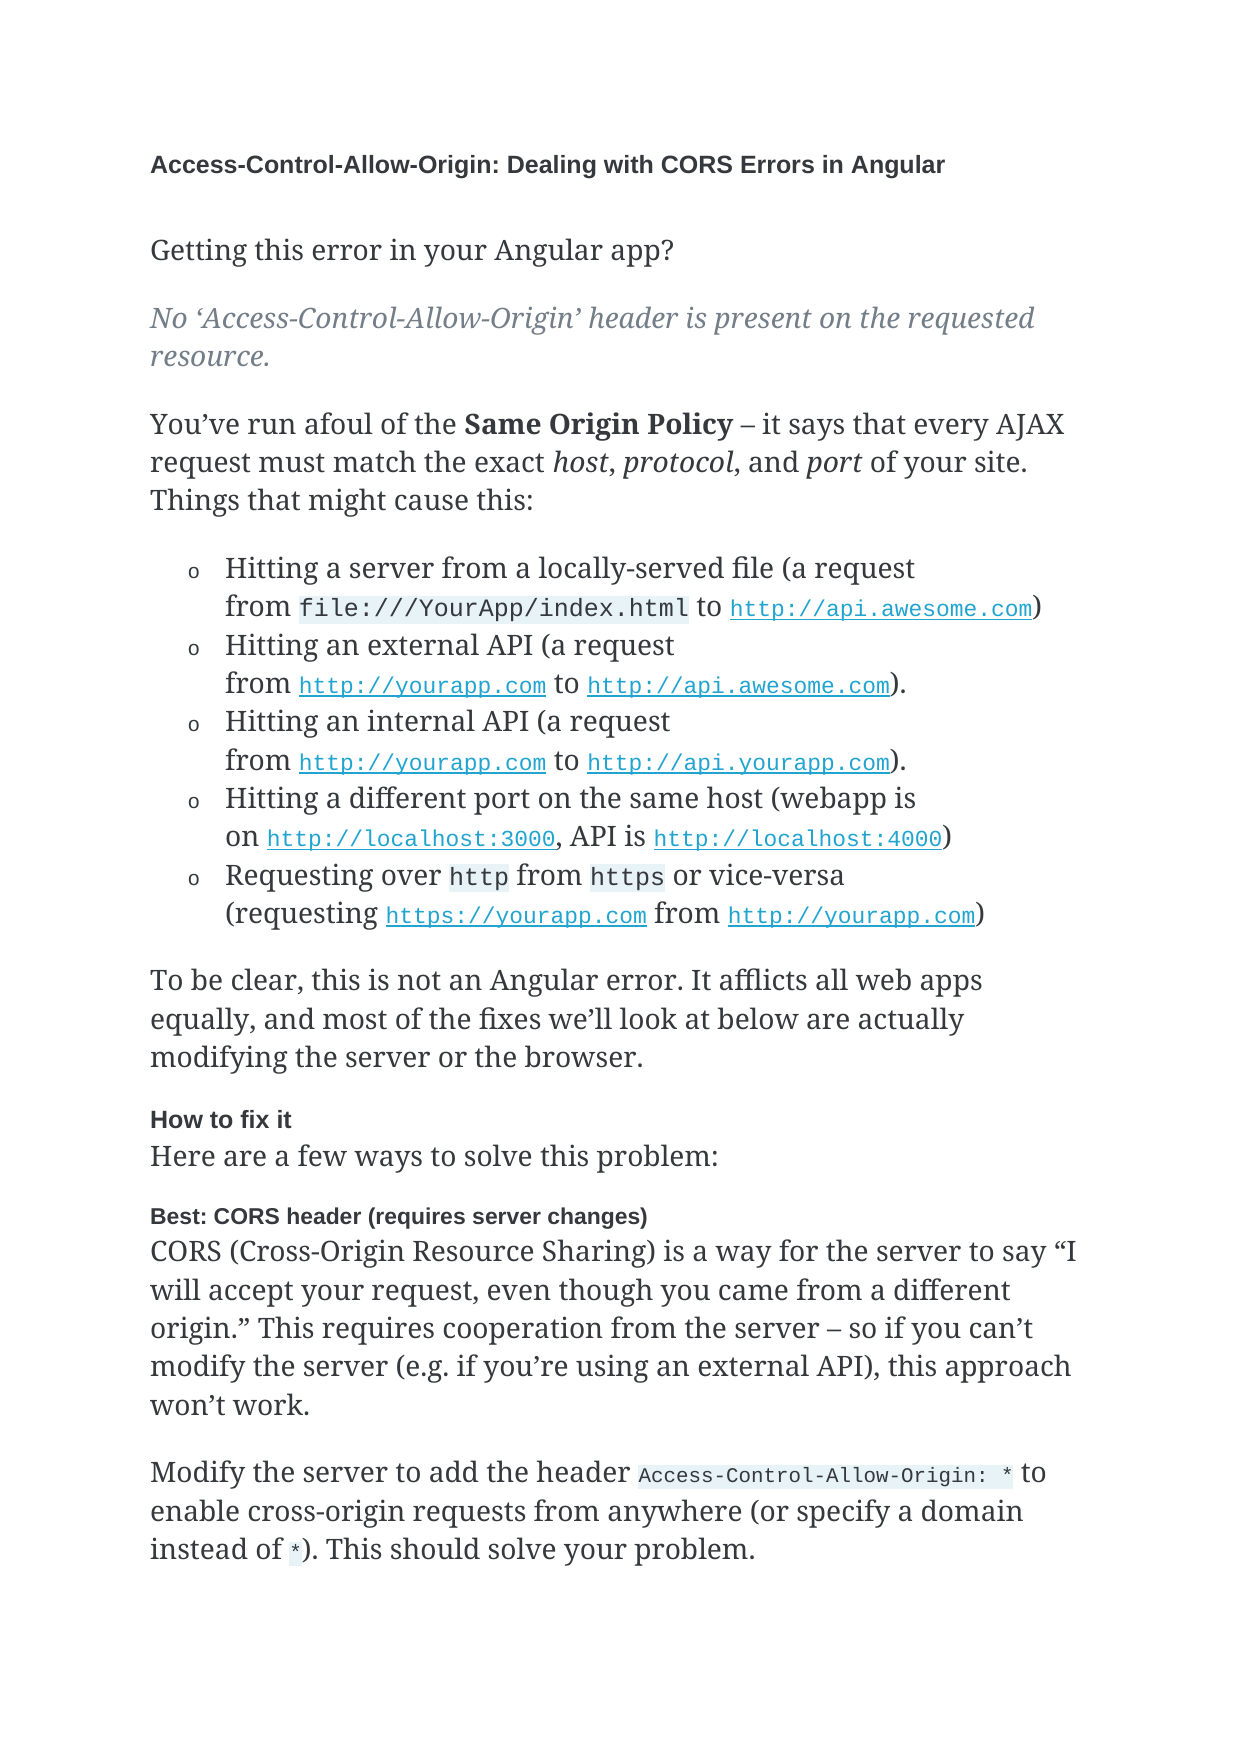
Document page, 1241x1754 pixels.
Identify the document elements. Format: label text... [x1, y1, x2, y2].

list Requesting over http from https or vice-versa (requesting https://yourapp.com from http://yourapp.com) [187, 855, 1090, 931]
list Hitting an internal API (a request from http://yourapp.com to http://api.yourapp.com). [187, 701, 1090, 778]
subtitle How to fix it [150, 1105, 1090, 1133]
subtitle Access-Control-Allow-Origin: Dealing with CORS Errors in Angular [150, 150, 1090, 179]
list Hitting a server from a locally-served file (a request from file:///YourApp/index.html to http://api.awesome.com) [187, 548, 1090, 625]
text Modify the server to add the header Access-Control-Allow-Origin: * to enable cross-origin requests from anywhere (or specify a domain instead of *). This should solve your problem. [150, 1453, 1090, 1568]
list Hitting an external API (a request from http://yourapp.com to http://api.awesome.com). [187, 625, 1090, 701]
text Getting this error in your Angular app? [150, 231, 1090, 269]
text CORS (Cross-Origin Resource Sharing) is a way for the server to say “I will accept your request, even though you came from a different origin.” This requires cooperation from the server – so if you can’t modify the server (e.g. if you’re using an external API), this approach won’t work. [150, 1232, 1090, 1423]
text To be clear, this is not an Angular error. It afflicts all web apps equally, and most of the fixes we’ll look at below are actually modifying the server or the browser. [150, 961, 1090, 1076]
text You’ve run afoul of the Same Origin Policy – it says that every AJAX request must match the exact host, protocol, and port of your site. Things that might cause this: [150, 404, 1090, 519]
text Here are a few ways to solve this problem: [150, 1136, 1090, 1174]
list Hitting a different port on the same host (webapp is on http://localhost:3000, API is http://localhost:4000) [187, 778, 1090, 855]
subtitle Best: CORS header (requires server changes) [150, 1203, 1090, 1230]
text No ‘Access-Control-Allow-Origin’ header is present on the requested resource. [150, 298, 1090, 375]
